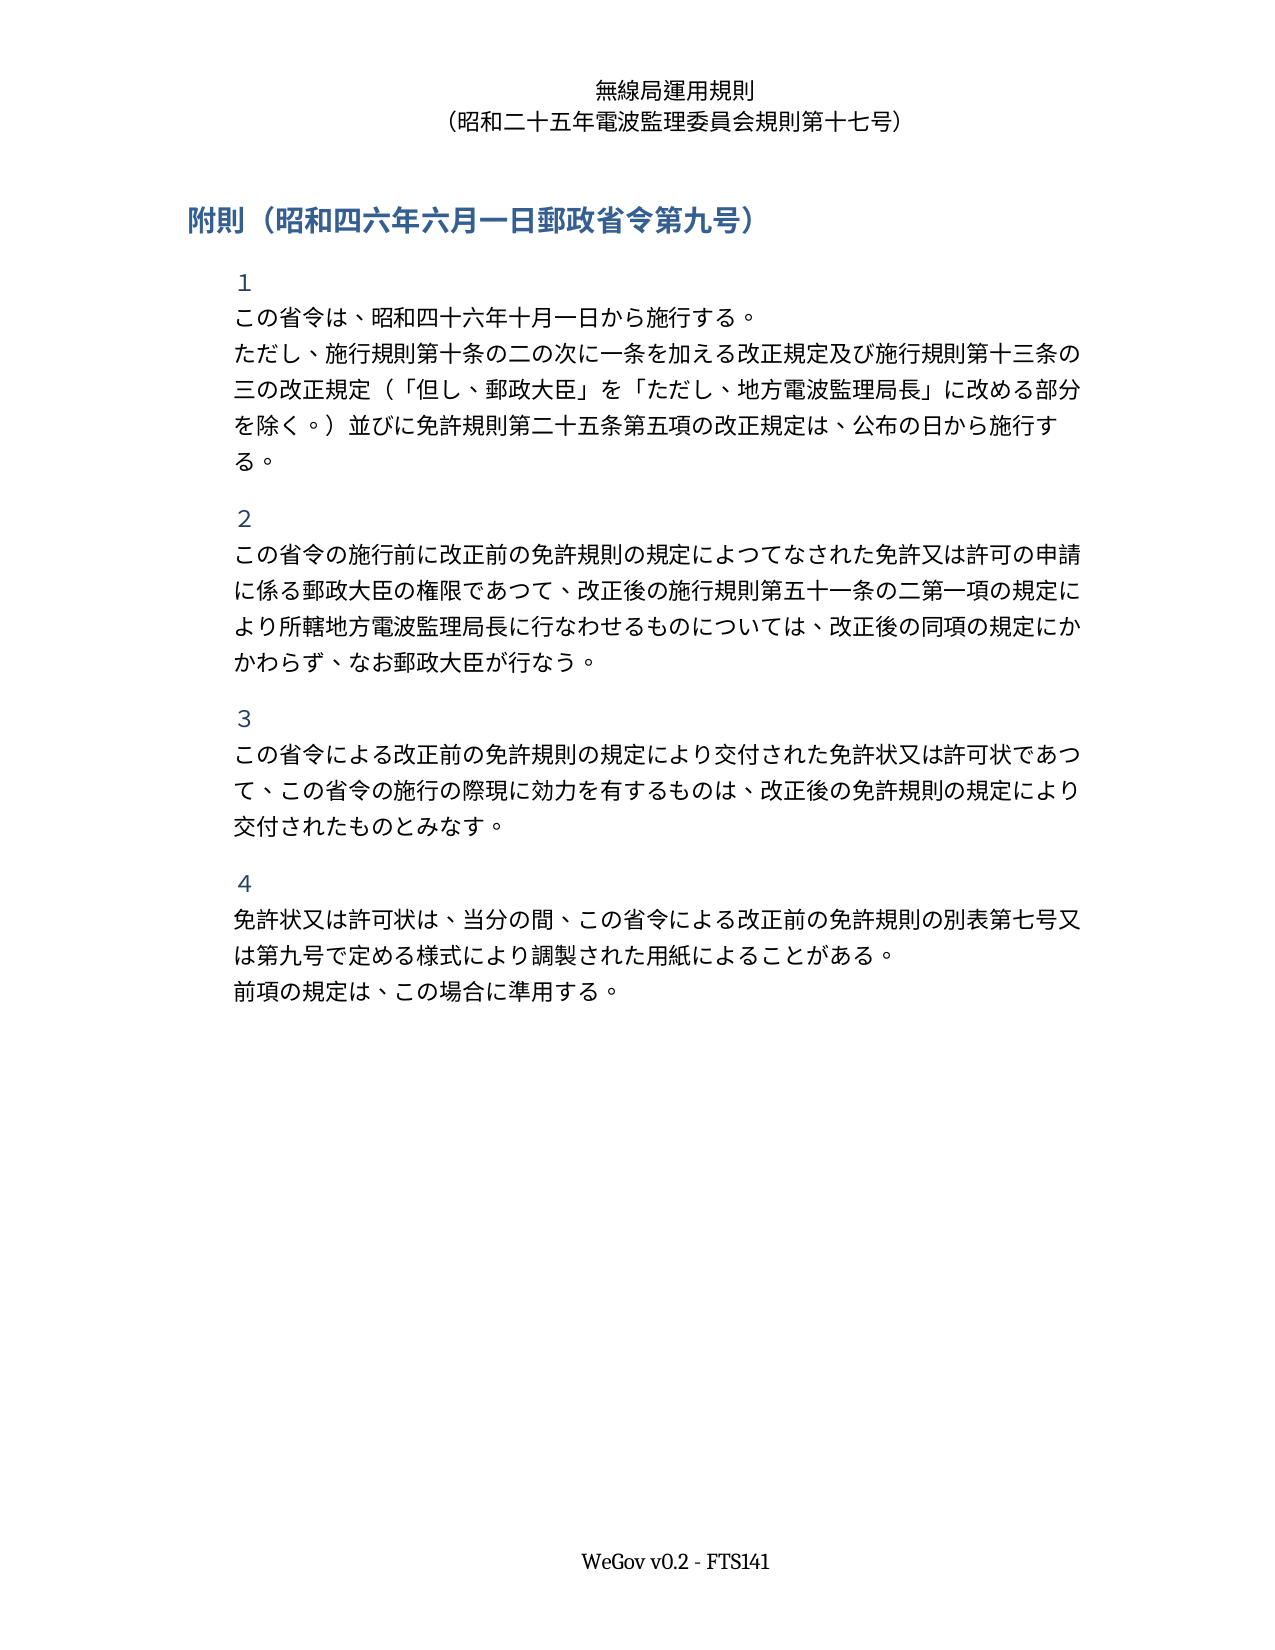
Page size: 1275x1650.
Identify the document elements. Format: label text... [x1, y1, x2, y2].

subtitle ２ [233, 503, 1087, 534]
text この省令の施行前に改正前の免許規則の規定によつてなされた免許又は許可の申請に係る郵政大臣の権限であつて、改正後の施行規則第五十一条の二第一項の規定により所轄地方電波監理局長に行なわせるものについては、改正後の同項の規定にかかわらず、なお郵政大臣が行なう。 [233, 539, 1087, 678]
subtitle ４ [233, 868, 1087, 899]
subtitle ３ [233, 703, 1087, 735]
text この省令による改正前の免許規則の規定により交付された免許状又は許可状であつて、この省令の施行の際現に効力を有するものは、改正後の免許規則の規定により交付されたものとみなす。 [233, 739, 1087, 842]
subtitle 附則（昭和四六年六月一日郵政省令第九号） [187, 200, 1087, 240]
text この省令は、昭和四十六年十月一日から施行する。 ただし、施行規則第十条の二の次に一条を加える改正規定及び施行規則第十三条の三の改正規定（「但し、郵政大臣」を「ただし、地方電波監理局長」に改める部分を除く。）並びに免許規則第二十五条第五項の改正規定は、公布の日から施行する。 [233, 302, 1087, 477]
text 免許状又は許可状は、当分の間、この省令による改正前の免許規則の別表第七号又は第九号で定める様式により調製された用紙によることがある。 前項の規定は、この場合に準用する。 [233, 904, 1087, 1007]
subtitle １ [233, 266, 1087, 298]
